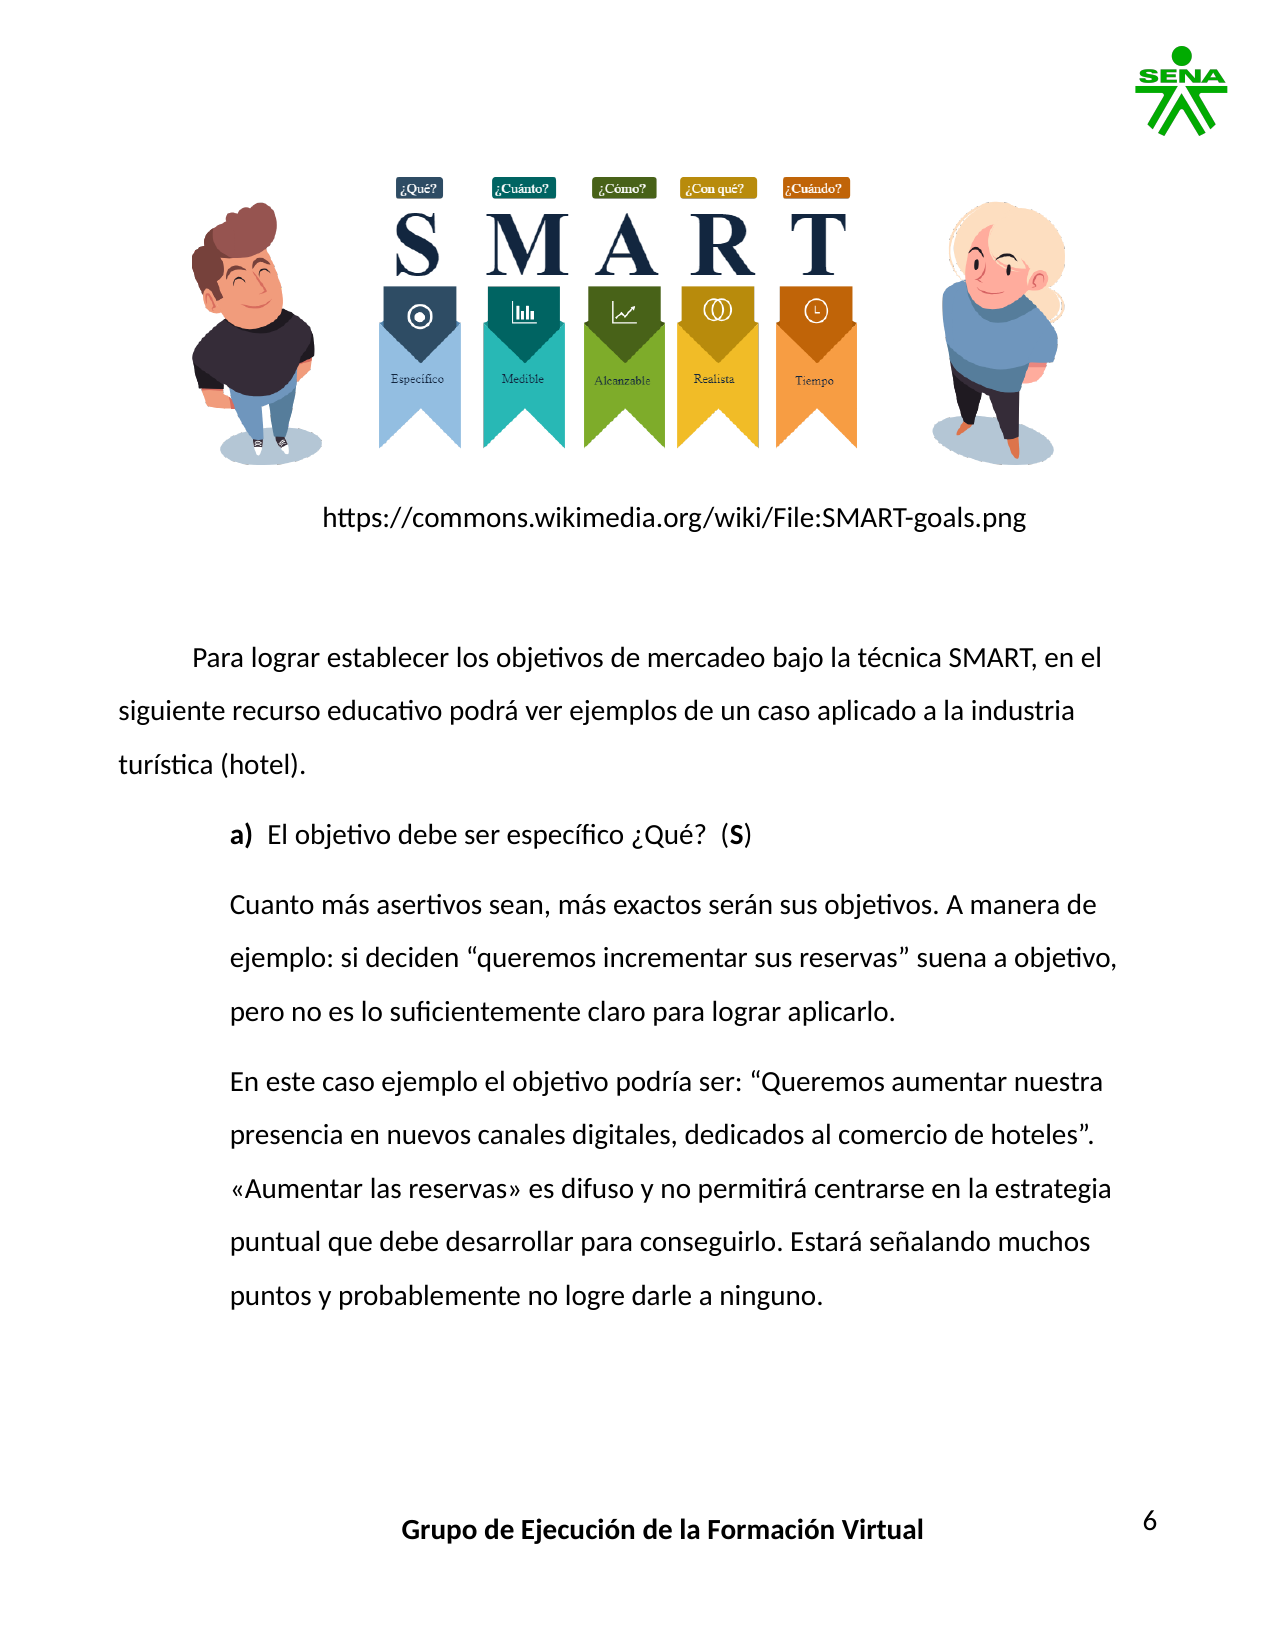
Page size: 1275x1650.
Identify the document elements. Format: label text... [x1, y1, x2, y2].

text Para lograr establecer los objetivos de mercadeo bajo la técnica SMART, en el siguiente recurso educativo podrá ver ejemplos de un caso aplicado a la industria turística (hotel). [118, 639, 1157, 781]
text Cuanto más asertivos sean, más exactos serán sus objetivos. A manera de ejemplo: si deciden “queremos incrementar sus reservas” suena a objetivo, pero no es lo suficientemente claro para lograr aplicarlo. [229, 886, 1157, 1028]
list El objetivo debe ser específico ¿Qué? (S) [229, 816, 1157, 852]
picture [192, 177, 1065, 465]
picture [1135, 46, 1228, 136]
text En este caso ejemplo el objetivo podría ser: “Queremos aumentar nuestra presencia en nuevos canales digitales, dedicados al comercio de hoteles”. «Aumentar las reservas» es difuso y no permitirá centrarse en la estrategia puntual que debe desarrollar para conseguirlo. Estará señalando muchos puntos y probablemente no logre darle a ninguno. [229, 1063, 1157, 1312]
text https://commons.wikimedia.org/wiki/File:SMART-goals.png [118, 499, 1157, 534]
